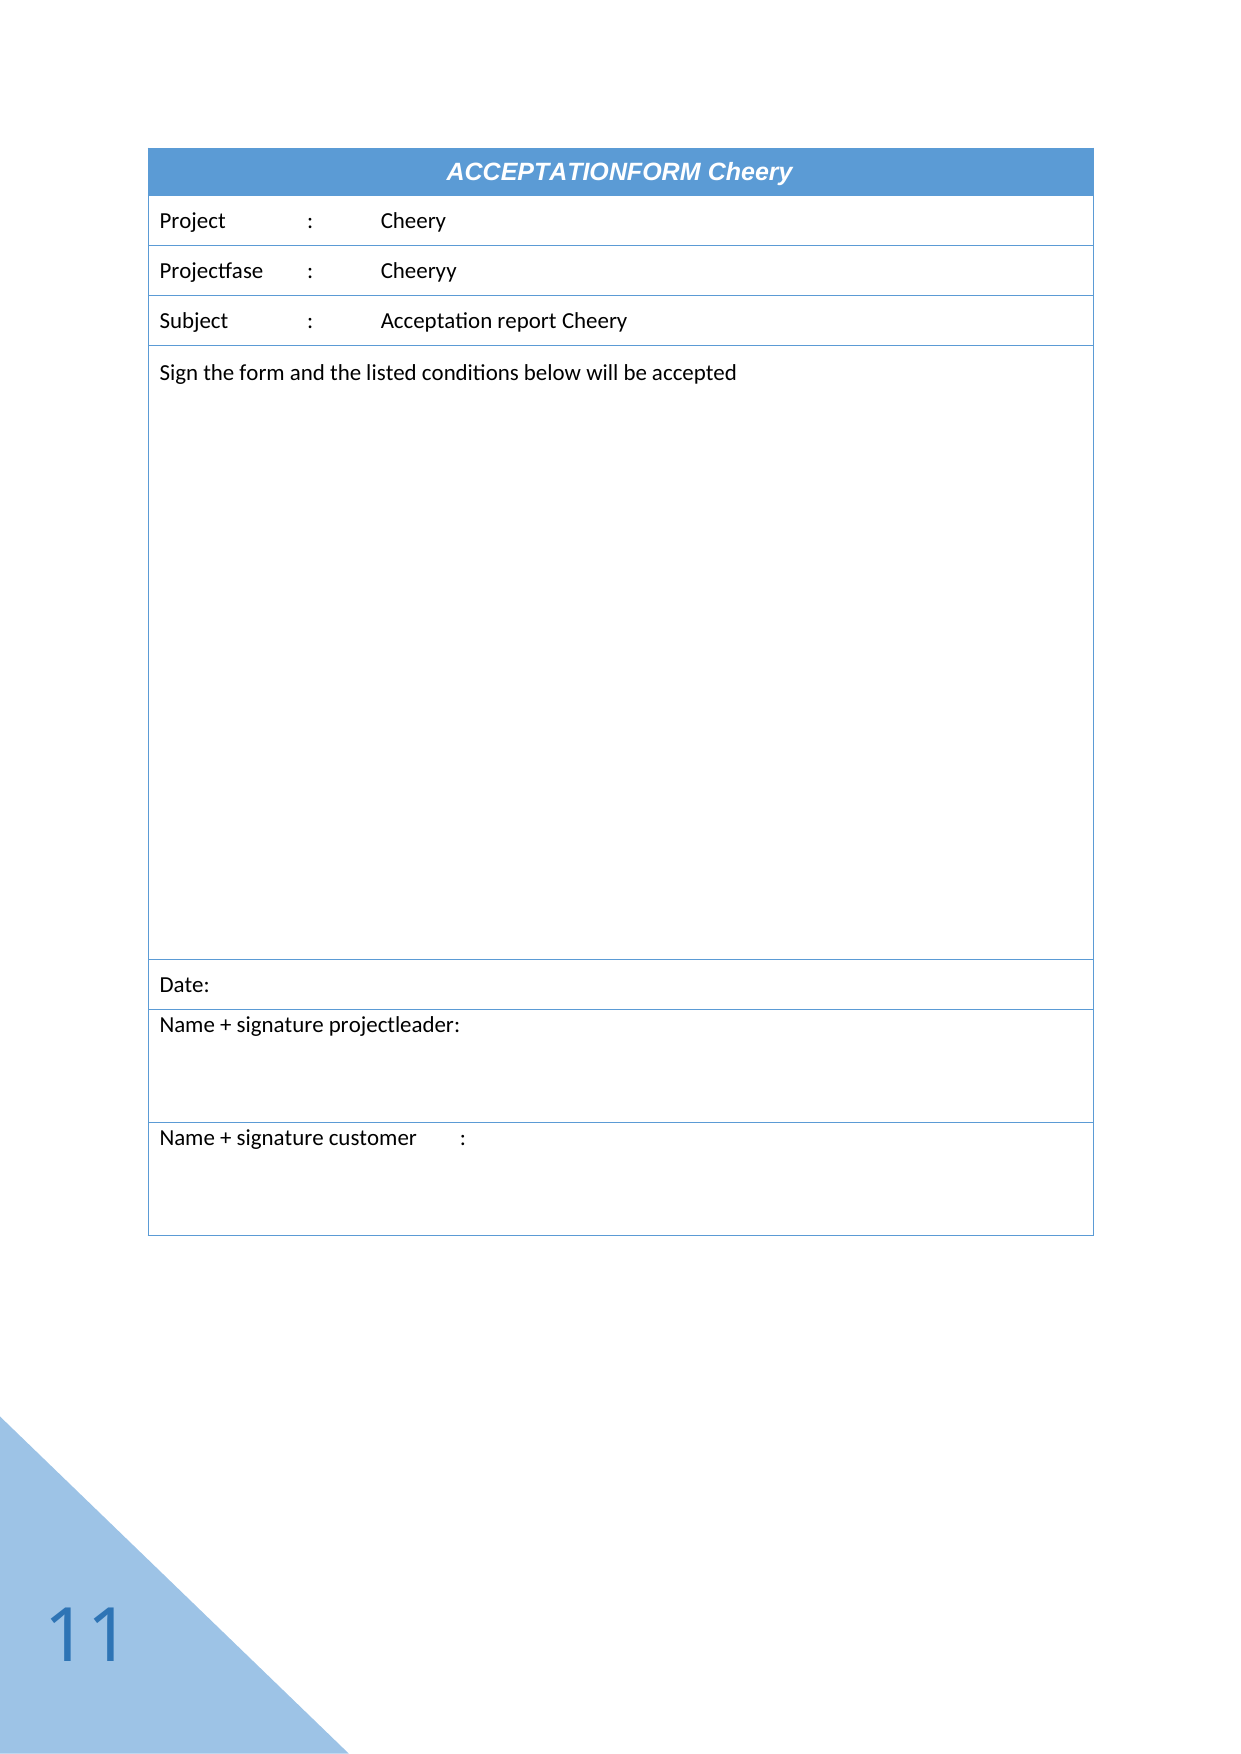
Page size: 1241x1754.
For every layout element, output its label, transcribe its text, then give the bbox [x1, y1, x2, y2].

table_cell Name + signature projectleader: [149, 1010, 1093, 1122]
table_cell Project : Cheery [149, 196, 1093, 245]
table_header ACCEPTATIONFORM INFORMATION PLANNING & DEFINITION STUDY [149, 149, 1093, 195]
table_cell Projectfase : y [149, 246, 1093, 295]
table_cell Date: [149, 960, 1093, 1009]
table_cell Sign the form and the listed conditions below will be accepted [149, 346, 1093, 959]
table_cell Subject : Acceptation report Information planning & definition study [149, 296, 1093, 345]
table_cell Name + signature customer : [149, 1123, 1093, 1235]
